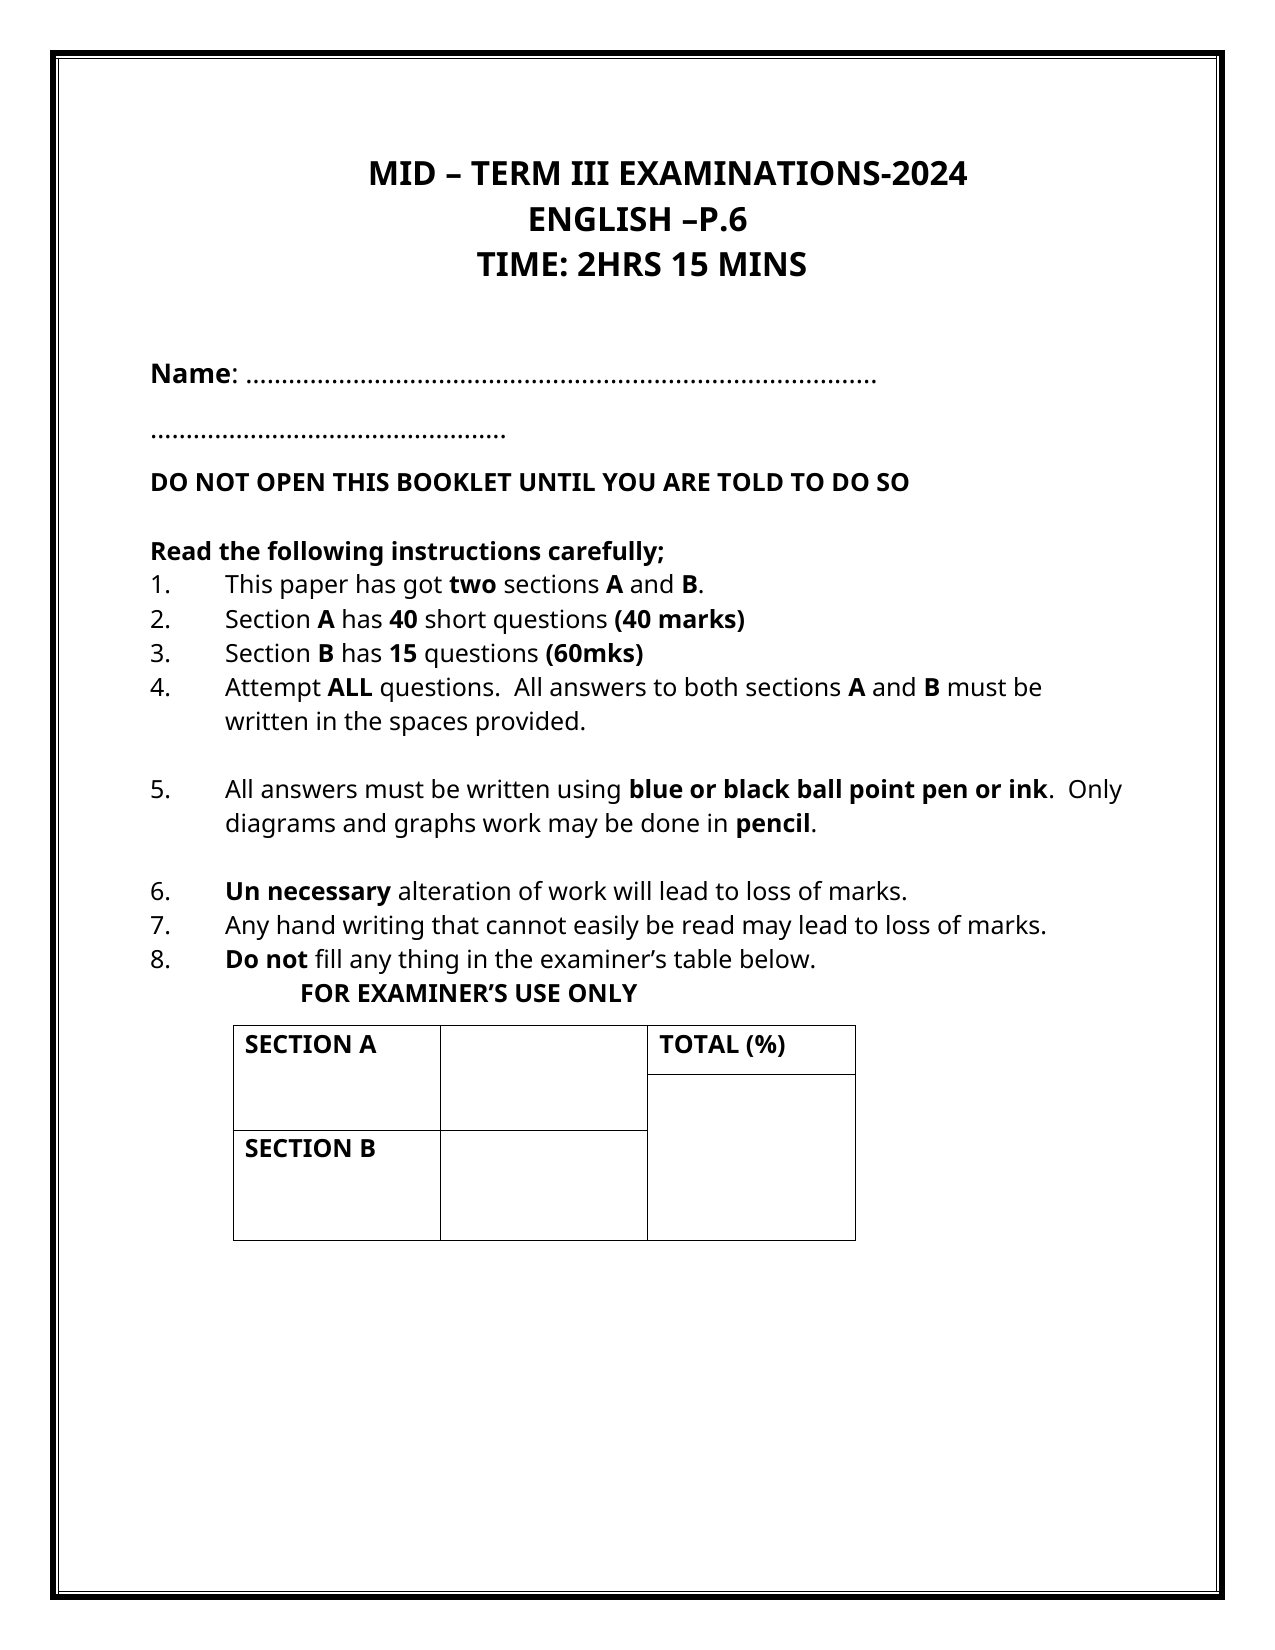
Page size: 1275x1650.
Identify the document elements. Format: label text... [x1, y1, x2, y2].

table_cell [441, 1131, 647, 1240]
text 4. Attempt ALL questions. All answers to both sections A and B must be written in the spaces provided. [150, 669, 1125, 737]
text 7. Any hand writing that cannot easily be read may lead to loss of marks. [150, 908, 1125, 942]
text 2. Section A has 40 short questions (40 marks) [150, 601, 1125, 635]
text TIME: 2HRS 15 MINS [150, 241, 1125, 286]
text ENGLISH –P.6 [150, 195, 1125, 241]
text DO NOT OPEN THIS BOOKLET UNTIL YOU ARE TOLD TO DO SO [150, 465, 1125, 499]
text MID – TERM III EXAMINATIONS-2024 [150, 150, 1125, 195]
text 8. Do not fill any thing in the examiner’s table below. [150, 942, 1125, 976]
table_header SECTION A [234, 1026, 440, 1130]
table_cell [648, 1075, 855, 1240]
text 5. All answers must be written using blue or black ball point pen or ink. Only diagrams and graphs work may be done in pencil. [150, 772, 1125, 840]
text Read the following instructions carefully; [150, 533, 1125, 567]
table_cell SECTION B [234, 1131, 440, 1240]
text 3. Section B has 15 questions (60mks) [150, 635, 1125, 669]
text 6. Un necessary alteration of work will lead to loss of marks. [150, 874, 1125, 908]
table_header TOTAL (%) [648, 1026, 855, 1073]
text 1. This paper has got two sections A and B. [150, 567, 1125, 601]
table_header [441, 1026, 647, 1130]
text FOR EXAMINER’S USE ONLY [225, 976, 1125, 1010]
text Name: ……………………………………..............................................………………………………………….. [150, 354, 1125, 447]
